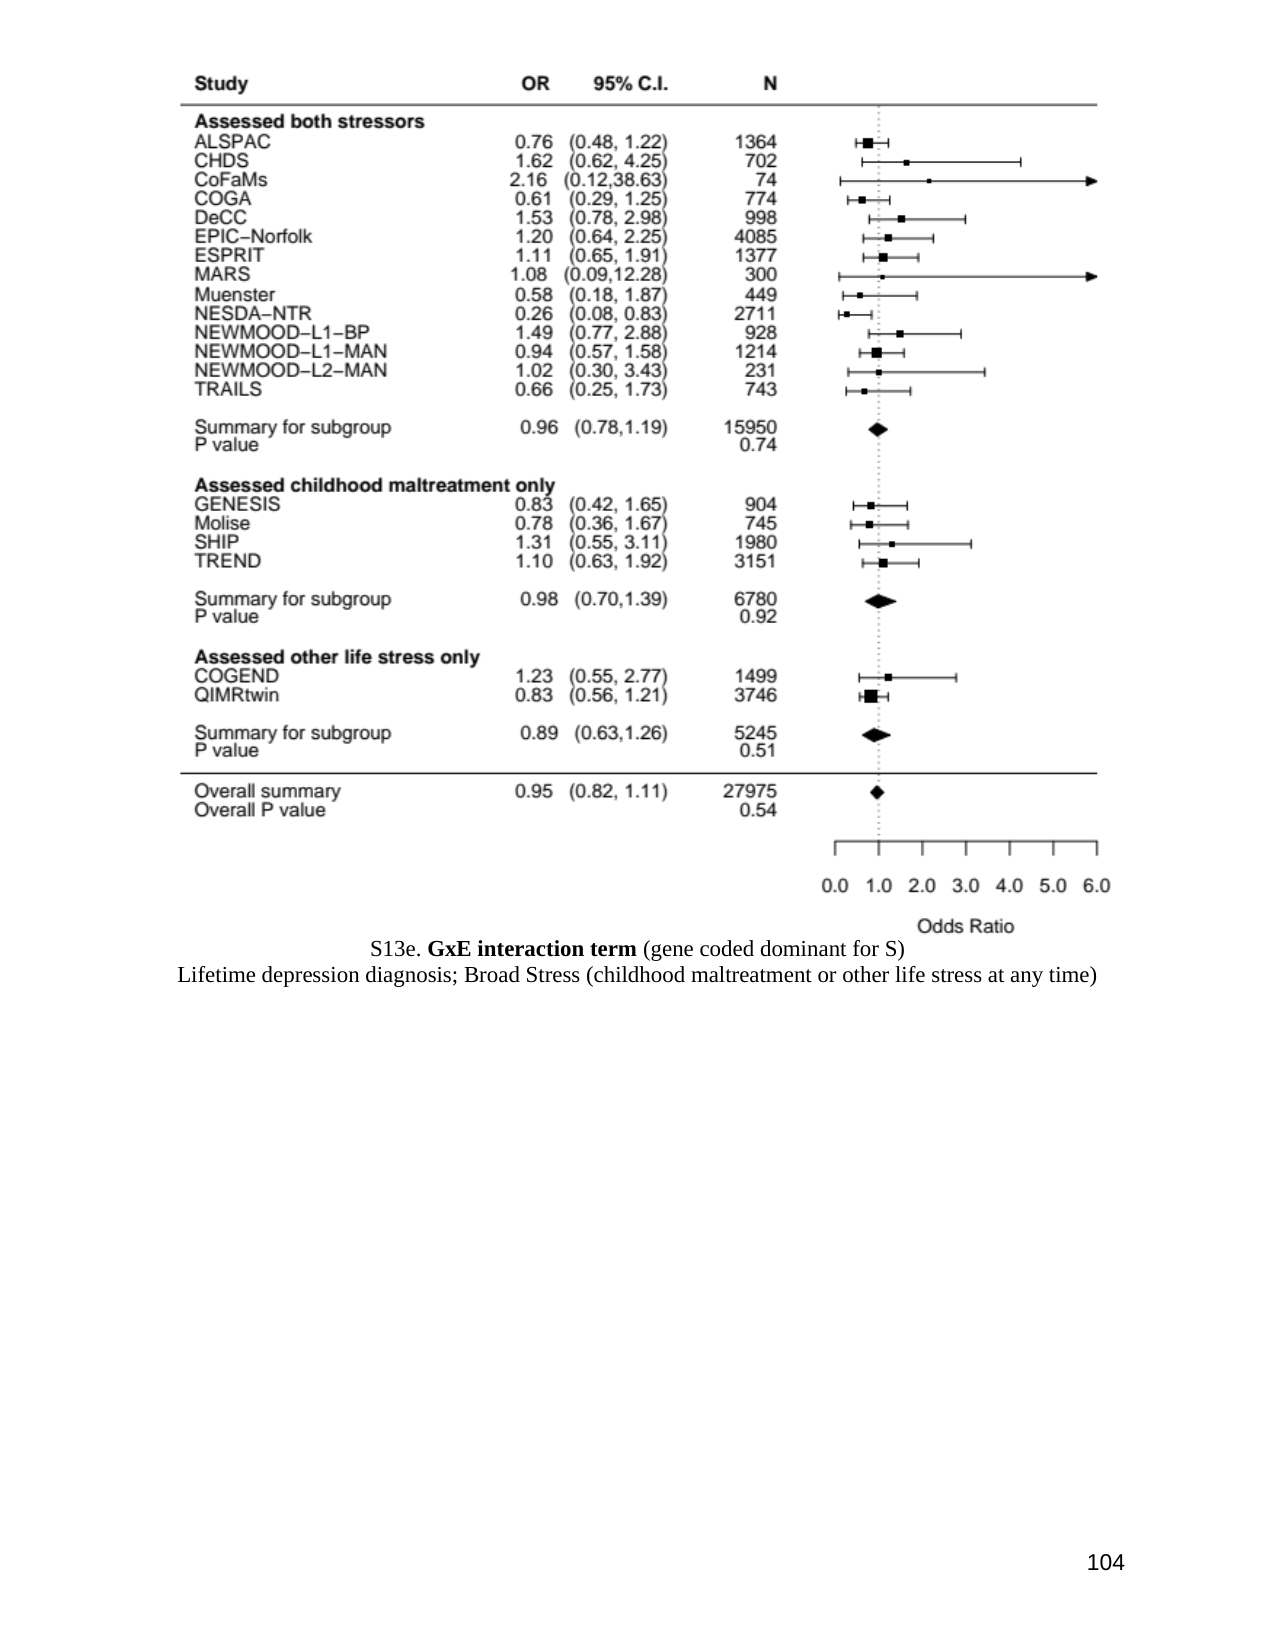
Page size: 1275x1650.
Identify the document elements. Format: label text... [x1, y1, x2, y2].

text S13e. GxE interaction term (gene coded dominant for S) [150, 935, 1125, 961]
text Lifetime depression diagnosis; Broad Stress (childhood maltreatment or other life stress at any time) [150, 961, 1125, 987]
